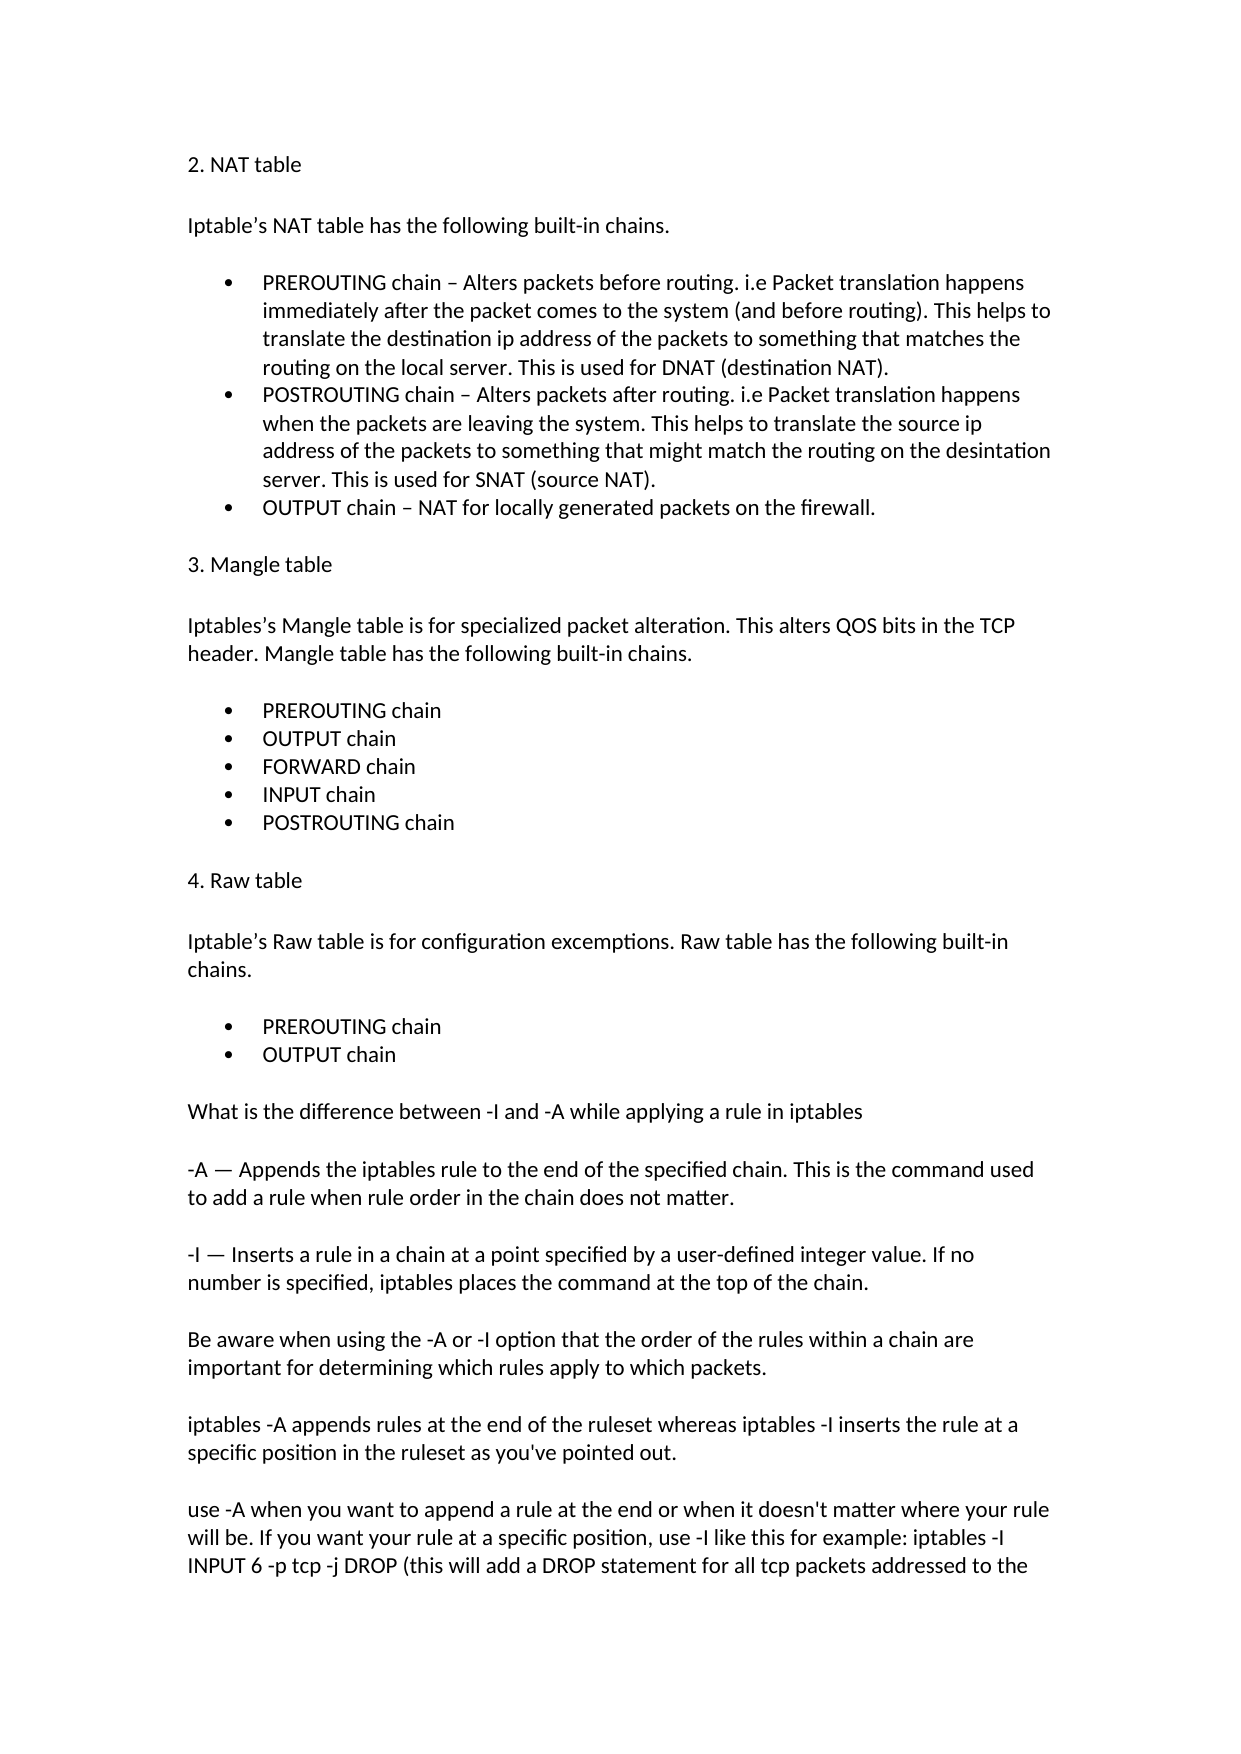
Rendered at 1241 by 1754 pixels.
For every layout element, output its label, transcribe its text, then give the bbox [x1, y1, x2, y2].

list PREROUTING chain [225, 1012, 1053, 1040]
list FORWARD chain [225, 752, 1053, 781]
text Iptables’s Mangle table is for specialized packet alteration. This alters QOS bits in the TCP header. Mangle table has the following built-in chains. [187, 611, 1053, 667]
text Iptable’s Raw table is for configuration excemptions. Raw table has the following built-in chains. [187, 927, 1053, 983]
list OUTPUT chain [225, 1040, 1053, 1068]
list PREROUTING chain [225, 696, 1053, 724]
subtitle 4. Raw table [187, 866, 1053, 894]
text -A — Appends the iptables rule to the end of the specified chain. This is the command used to add a rule when rule order in the chain does not matter. [187, 1155, 1053, 1211]
list POSTROUTING chain – Alters packets after routing. i.e Packet translation happens when the packets are leaving the system. This helps to translate the source ip address of the packets to something that might match the routing on the desintation server. This is used for SNAT (source NAT). [225, 381, 1053, 493]
subtitle 2. NAT table [187, 150, 1053, 178]
list OUTPUT chain – NAT for locally generated packets on the firewall. [225, 493, 1053, 521]
list POSTROUTING chain [225, 808, 1053, 837]
text Iptable’s NAT table has the following built-in chains. [187, 211, 1053, 239]
list PREROUTING chain – Alters packets before routing. i.e Packet translation happens immediately after the packet comes to the system (and before routing). This helps to translate the destination ip address of the packets to something that matches the routing on the local server. This is used for DNAT (destination NAT). [225, 268, 1053, 381]
text -I — Inserts a rule in a chain at a point specified by a user-defined integer value. If no number is specified, iptables places the command at the top of the chain. [187, 1240, 1053, 1296]
list INPUT chain [225, 781, 1053, 808]
text Be aware when using the -A or -I option that the order of the rules within a chain are important for determining which rules apply to which packets. [187, 1325, 1053, 1381]
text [187, 1496, 1053, 1579]
list OUTPUT chain [225, 724, 1053, 752]
text What is the difference between -I and -A while applying a rule in iptables [187, 1097, 1053, 1126]
text iptables -A appends rules at the end of the ruleset whereas iptables -I inserts the rule at a specific position in the ruleset as you've pointed out. [187, 1410, 1053, 1466]
subtitle 3. Mangle table [187, 550, 1053, 578]
